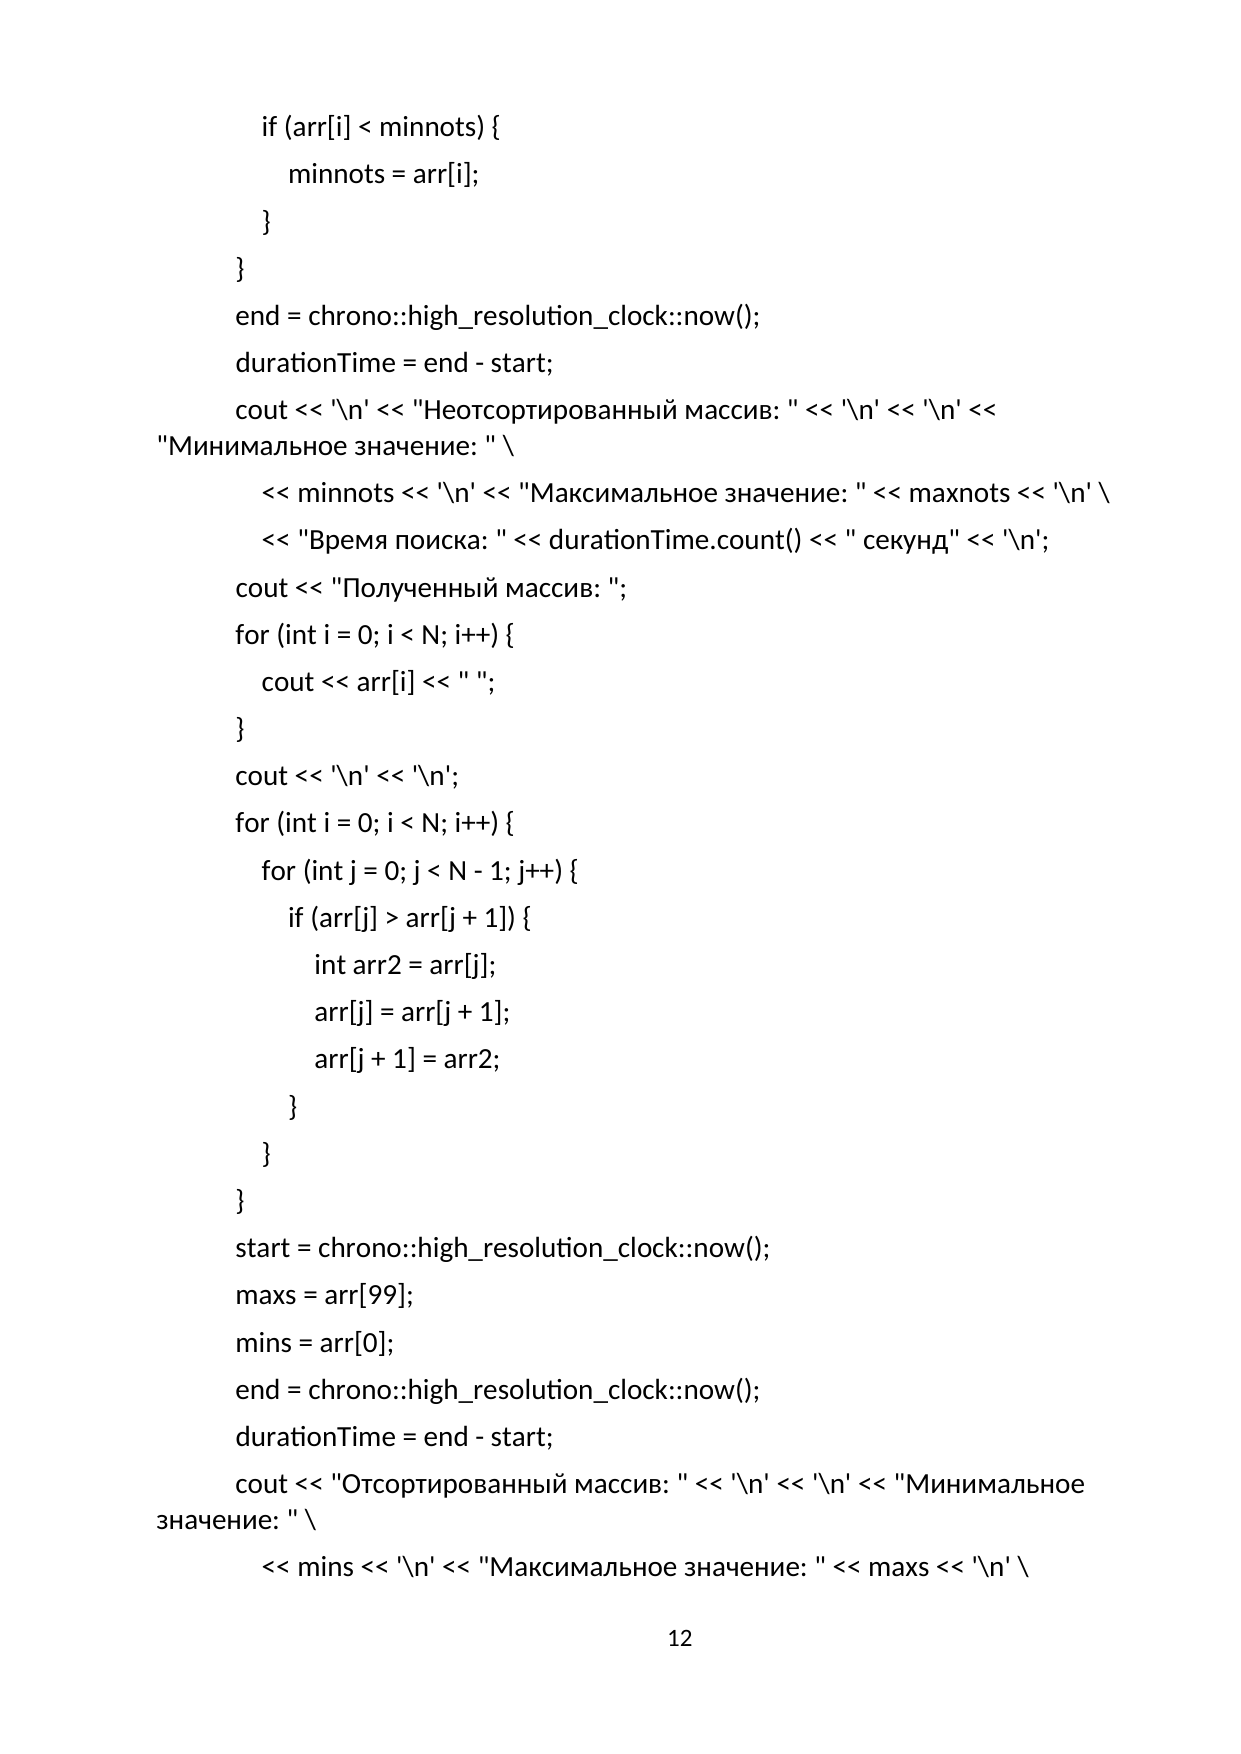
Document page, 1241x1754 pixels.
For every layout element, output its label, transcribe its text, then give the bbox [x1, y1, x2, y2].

text cout << "Полученный массив: "; [156, 569, 1192, 604]
text int arr2 = arr[j]; [156, 946, 1192, 982]
text } [156, 1135, 1192, 1171]
text cout << "Отсортированный массив: " << '\n' << '\n' << "Минимальное значение: " \ [156, 1465, 1192, 1536]
text maxs = arr[99]; [156, 1276, 1192, 1312]
text for (int j = 0; j < N - 1; j++) { [156, 852, 1192, 887]
text << minnots << '\n' << "Максимальное значение: " << maxnots << '\n' \ [156, 474, 1192, 510]
text cout << '\n' << "Неотсортированный массив: " << '\n' << '\n' << "Минимальное значение: " \ [156, 391, 1192, 463]
text } [156, 250, 1192, 286]
text cout << '\n' << '\n'; [156, 757, 1192, 793]
text end = chrono::high_resolution_clock::now(); [156, 1371, 1192, 1406]
text } [156, 1088, 1192, 1123]
text if (arr[i] < minnots) { [156, 108, 1192, 144]
text } [156, 710, 1192, 746]
text for (int i = 0; i < N; i++) { [156, 804, 1192, 840]
text } [156, 203, 1192, 238]
text mins = arr[0]; [156, 1324, 1192, 1359]
text end = chrono::high_resolution_clock::now(); [156, 297, 1192, 333]
text arr[j] = arr[j + 1]; [156, 993, 1192, 1029]
text if (arr[j] > arr[j + 1]) { [156, 899, 1192, 934]
text minnots = arr[i]; [156, 156, 1192, 191]
text << "Время поиска: " << durationTime.count() << " секунд" << '\n'; [156, 521, 1192, 557]
text durationTime = end - start; [156, 344, 1192, 380]
text for (int i = 0; i < N; i++) { [156, 616, 1192, 651]
text durationTime = end - start; [156, 1418, 1192, 1454]
text arr[j + 1] = arr2; [156, 1041, 1192, 1076]
text start = chrono::high_resolution_clock::now(); [156, 1229, 1192, 1265]
text } [156, 1182, 1192, 1218]
text cout << arr[i] << " "; [156, 663, 1192, 699]
text << mins << '\n' << "Максимальное значение: " << maxs << '\n' \ [156, 1548, 1192, 1584]
